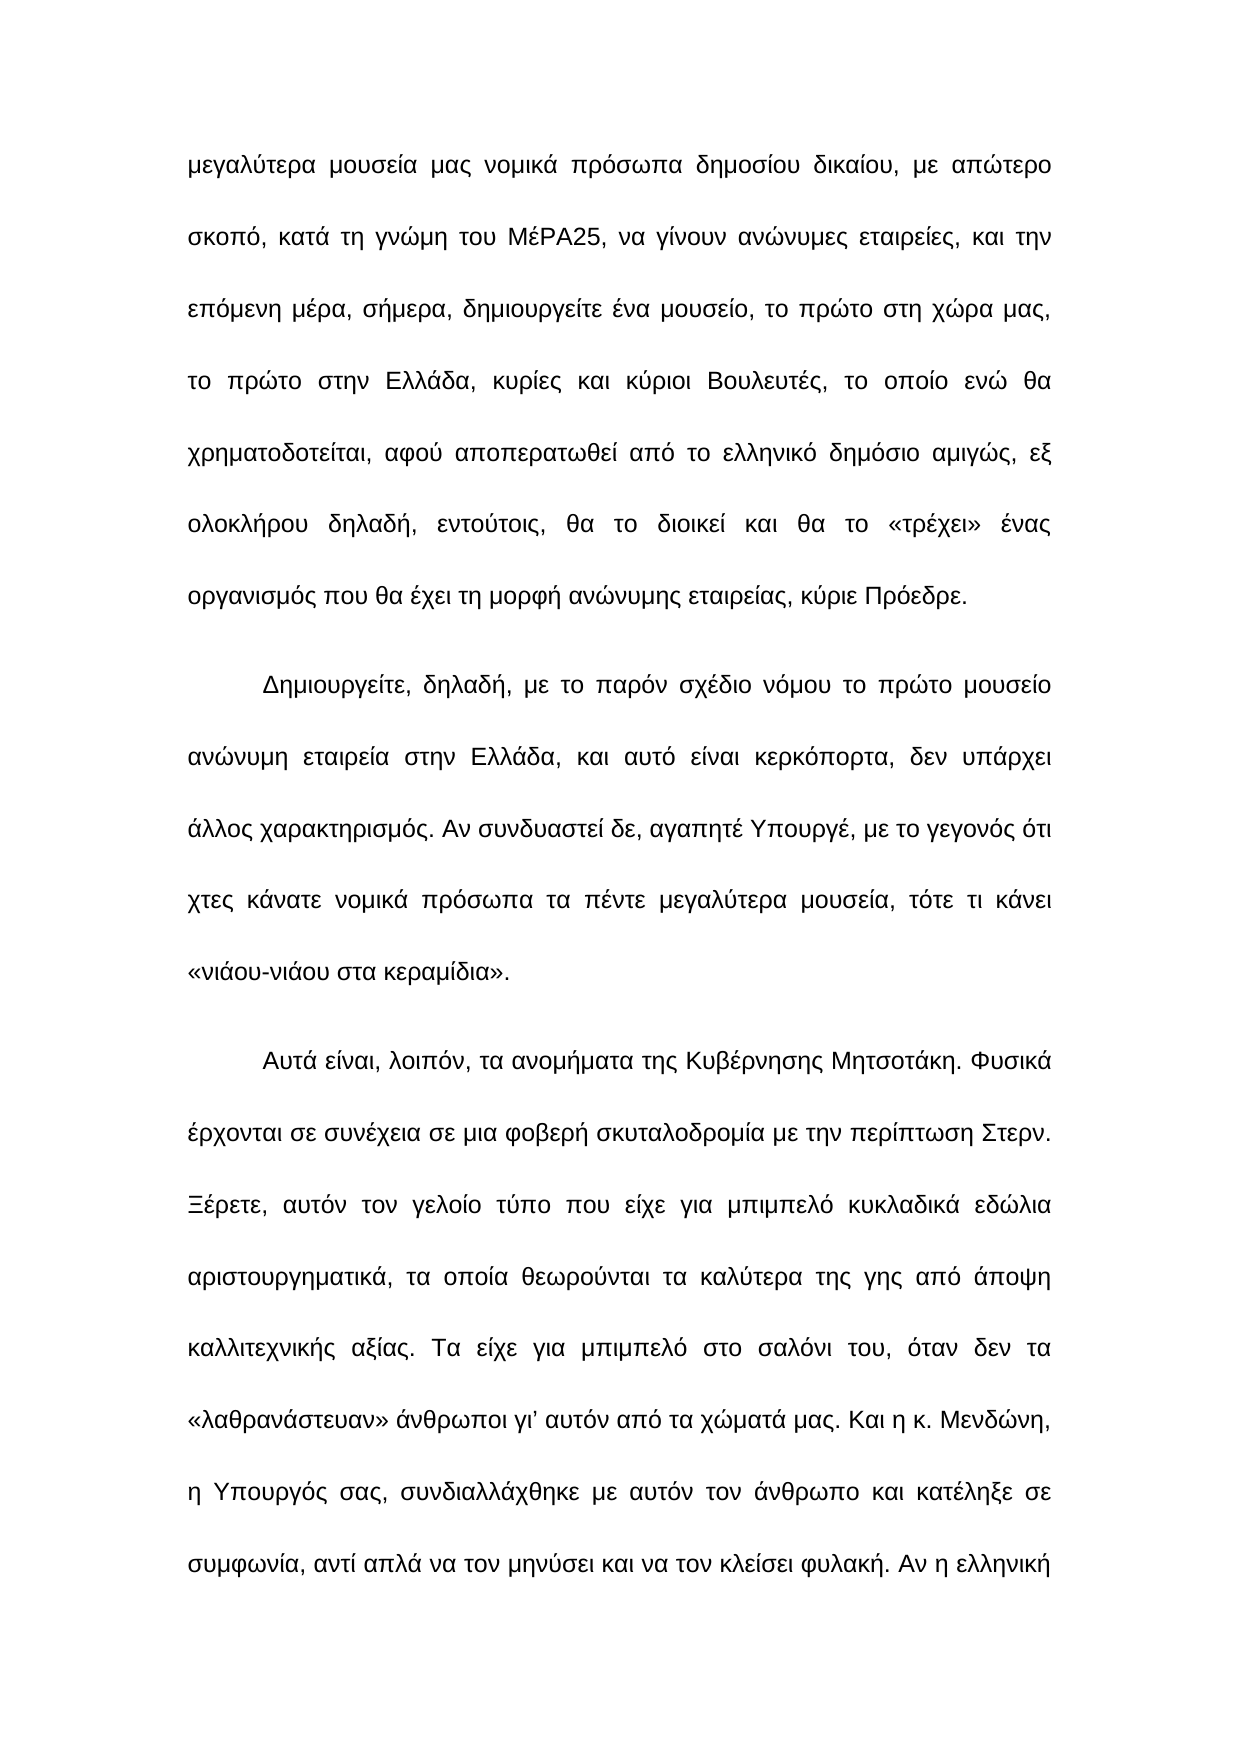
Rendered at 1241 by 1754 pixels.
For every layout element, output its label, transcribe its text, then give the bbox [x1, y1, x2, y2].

text Δημιουργείτε, δηλαδή, με το παρόν σχέδιο νόμου το πρώτο μουσείο ανώνυμη εταιρεία στην Ελλάδα, και αυτό είναι κερκόπορτα, δεν υπάρχει άλλος χαρακτηρισμός. Αν συνδυαστεί δε, αγαπητέ Υπουργέ, με το γεγονός ότι χτες κάνατε νομικά πρόσωπα τα πέντε μεγαλύτερα μουσεία, τότε τι κάνει «νιάου-νιάου στα κεραμίδια». [187, 670, 1053, 986]
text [187, 1046, 1053, 1578]
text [187, 150, 1053, 610]
